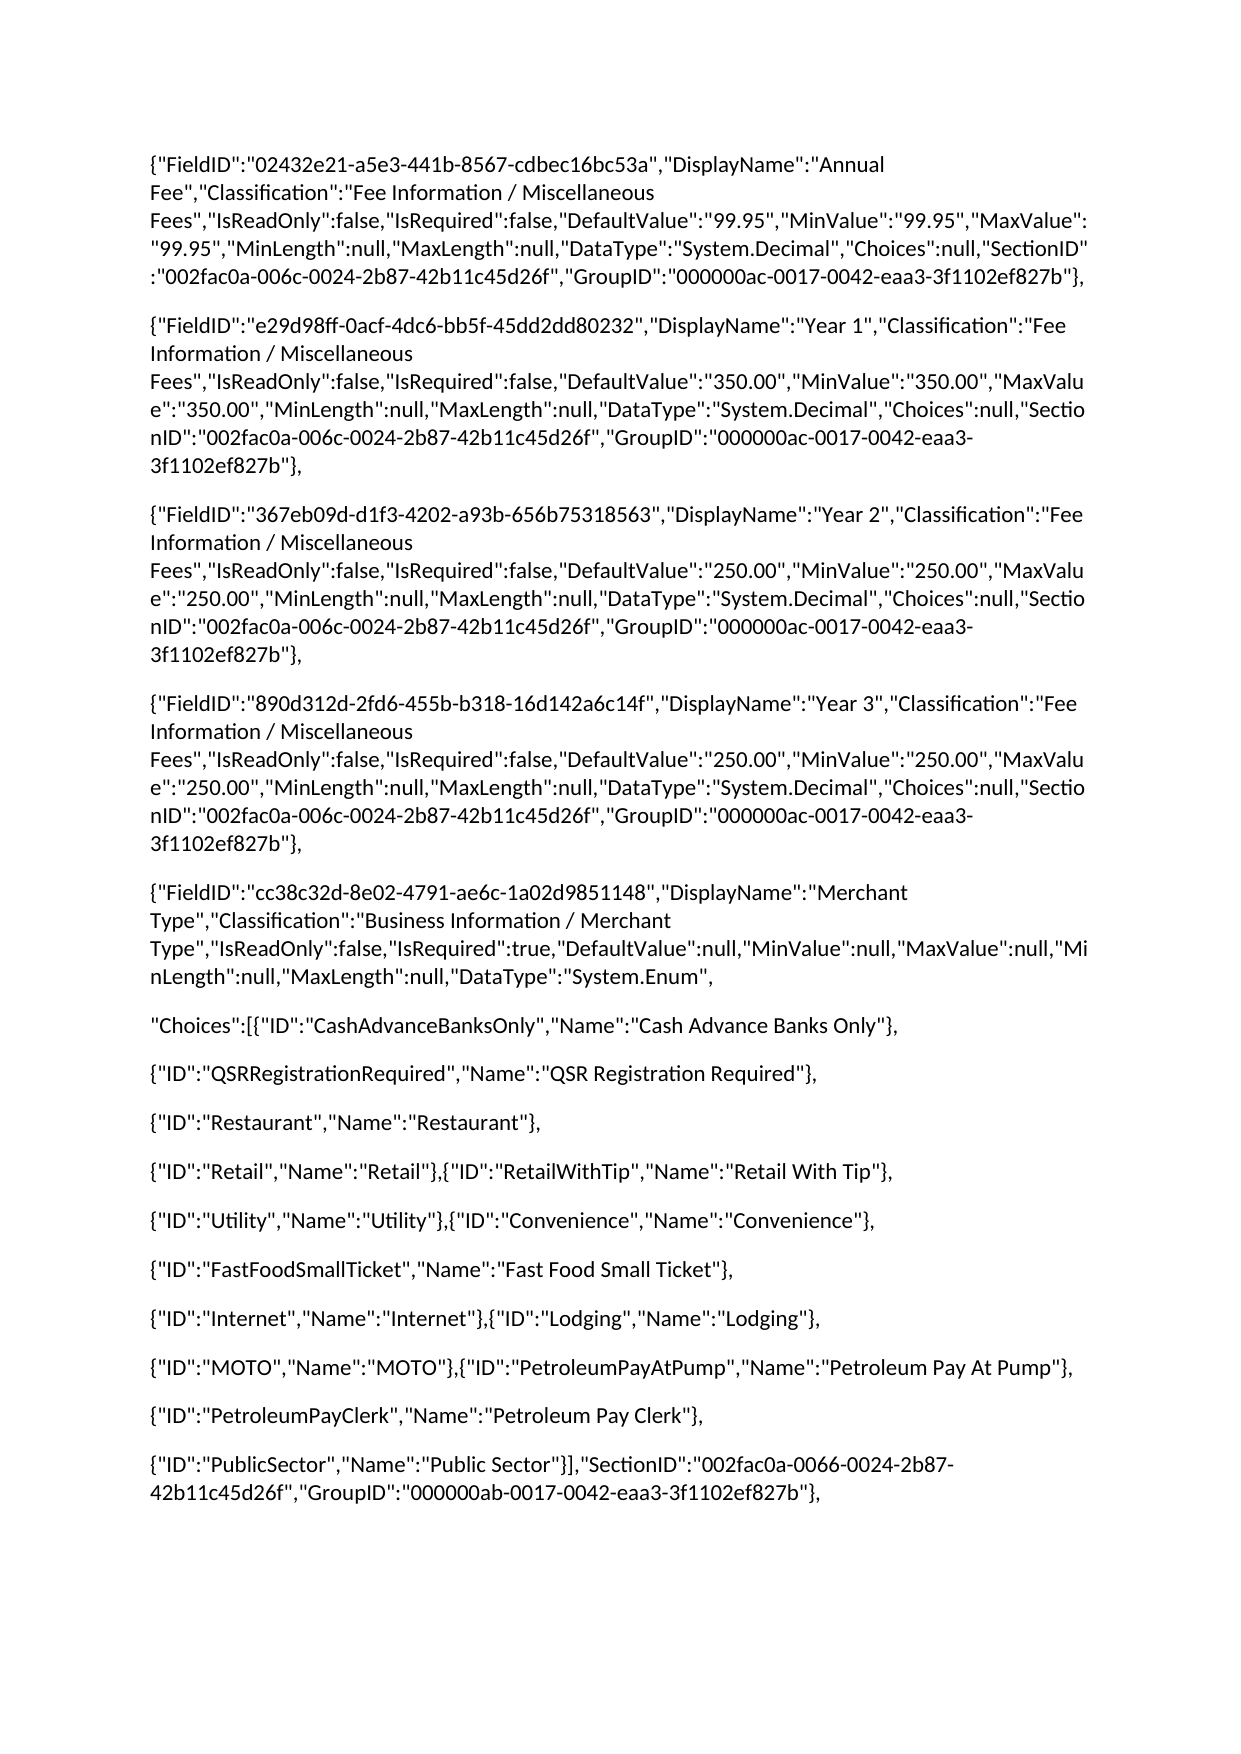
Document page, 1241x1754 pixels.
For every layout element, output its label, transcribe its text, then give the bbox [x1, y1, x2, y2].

text {"FieldID":"e29d98ff-0acf-4dc6-bb5f-45dd2dd80232","DisplayName":"Year 1","Classification":"Fee Information / Miscellaneous Fees","IsReadOnly":false,"IsRequired":false,"DefaultValue":"350.00","MinValue":"350.00","MaxValue":"350.00","MinLength":null,"MaxLength":null,"DataType":"System.Decimal","Choices":null,"SectionID":"002fac0a-006c-0024-2b87-42b11c45d26f","GroupID":"000000ac-0017-0042-eaa3-3f1102ef827b"}, [150, 311, 1090, 479]
text {"ID":"Utility","Name":"Utility"},{"ID":"Convenience","Name":"Convenience"}, [150, 1206, 1090, 1234]
text {"ID":"Restaurant","Name":"Restaurant"}, [150, 1108, 1090, 1136]
text {"ID":"MOTO","Name":"MOTO"},{"ID":"PetroleumPayAtPump","Name":"Petroleum Pay At Pump"}, [150, 1353, 1090, 1381]
text {"ID":"Internet","Name":"Internet"},{"ID":"Lodging","Name":"Lodging"}, [150, 1304, 1090, 1332]
text "Choices":[{"ID":"CashAdvanceBanksOnly","Name":"Cash Advance Banks Only"}, [150, 1011, 1090, 1039]
text {"ID":"PetroleumPayClerk","Name":"Petroleum Pay Clerk"}, [150, 1402, 1090, 1429]
text {"FieldID":"890d312d-2fd6-455b-b318-16d142a6c14f","DisplayName":"Year 3","Classification":"Fee Information / Miscellaneous Fees","IsReadOnly":false,"IsRequired":false,"DefaultValue":"250.00","MinValue":"250.00","MaxValue":"250.00","MinLength":null,"MaxLength":null,"DataType":"System.Decimal","Choices":null,"SectionID":"002fac0a-006c-0024-2b87-42b11c45d26f","GroupID":"000000ac-0017-0042-eaa3-3f1102ef827b"}, [150, 689, 1090, 857]
text {"FieldID":"367eb09d-d1f3-4202-a93b-656b75318563","DisplayName":"Year 2","Classification":"Fee Information / Miscellaneous Fees","IsReadOnly":false,"IsRequired":false,"DefaultValue":"250.00","MinValue":"250.00","MaxValue":"250.00","MinLength":null,"MaxLength":null,"DataType":"System.Decimal","Choices":null,"SectionID":"002fac0a-006c-0024-2b87-42b11c45d26f","GroupID":"000000ac-0017-0042-eaa3-3f1102ef827b"}, [150, 500, 1090, 668]
text {"FieldID":"02432e21-a5e3-441b-8567-cdbec16bc53a","DisplayName":"Annual Fee","Classification":"Fee Information / Miscellaneous Fees","IsReadOnly":false,"IsRequired":false,"DefaultValue":"99.95","MinValue":"99.95","MaxValue":"99.95","MinLength":null,"MaxLength":null,"DataType":"System.Decimal","Choices":null,"SectionID":"002fac0a-006c-0024-2b87-42b11c45d26f","GroupID":"000000ac-0017-0042-eaa3-3f1102ef827b"}, [150, 150, 1090, 290]
text {"FieldID":"cc38c32d-8e02-4791-ae6c-1a02d9851148","DisplayName":"Merchant Type","Classification":"Business Information / Merchant Type","IsReadOnly":false,"IsRequired":true,"DefaultValue":null,"MinValue":null,"MaxValue":null,"MinLength":null,"MaxLength":null,"DataType":"System.Enum", [150, 878, 1090, 990]
text {"ID":"FastFoodSmallTicket","Name":"Fast Food Small Ticket"}, [150, 1255, 1090, 1283]
text {"ID":"QSRRegistrationRequired","Name":"QSR Registration Required"}, [150, 1059, 1090, 1088]
text {"ID":"Retail","Name":"Retail"},{"ID":"RetailWithTip","Name":"Retail With Tip"}, [150, 1157, 1090, 1185]
text {"ID":"PublicSector","Name":"Public Sector"}],"SectionID":"002fac0a-0066-0024-2b87-42b11c45d26f","GroupID":"000000ab-0017-0042-eaa3-3f1102ef827b"}, [150, 1450, 1090, 1506]
